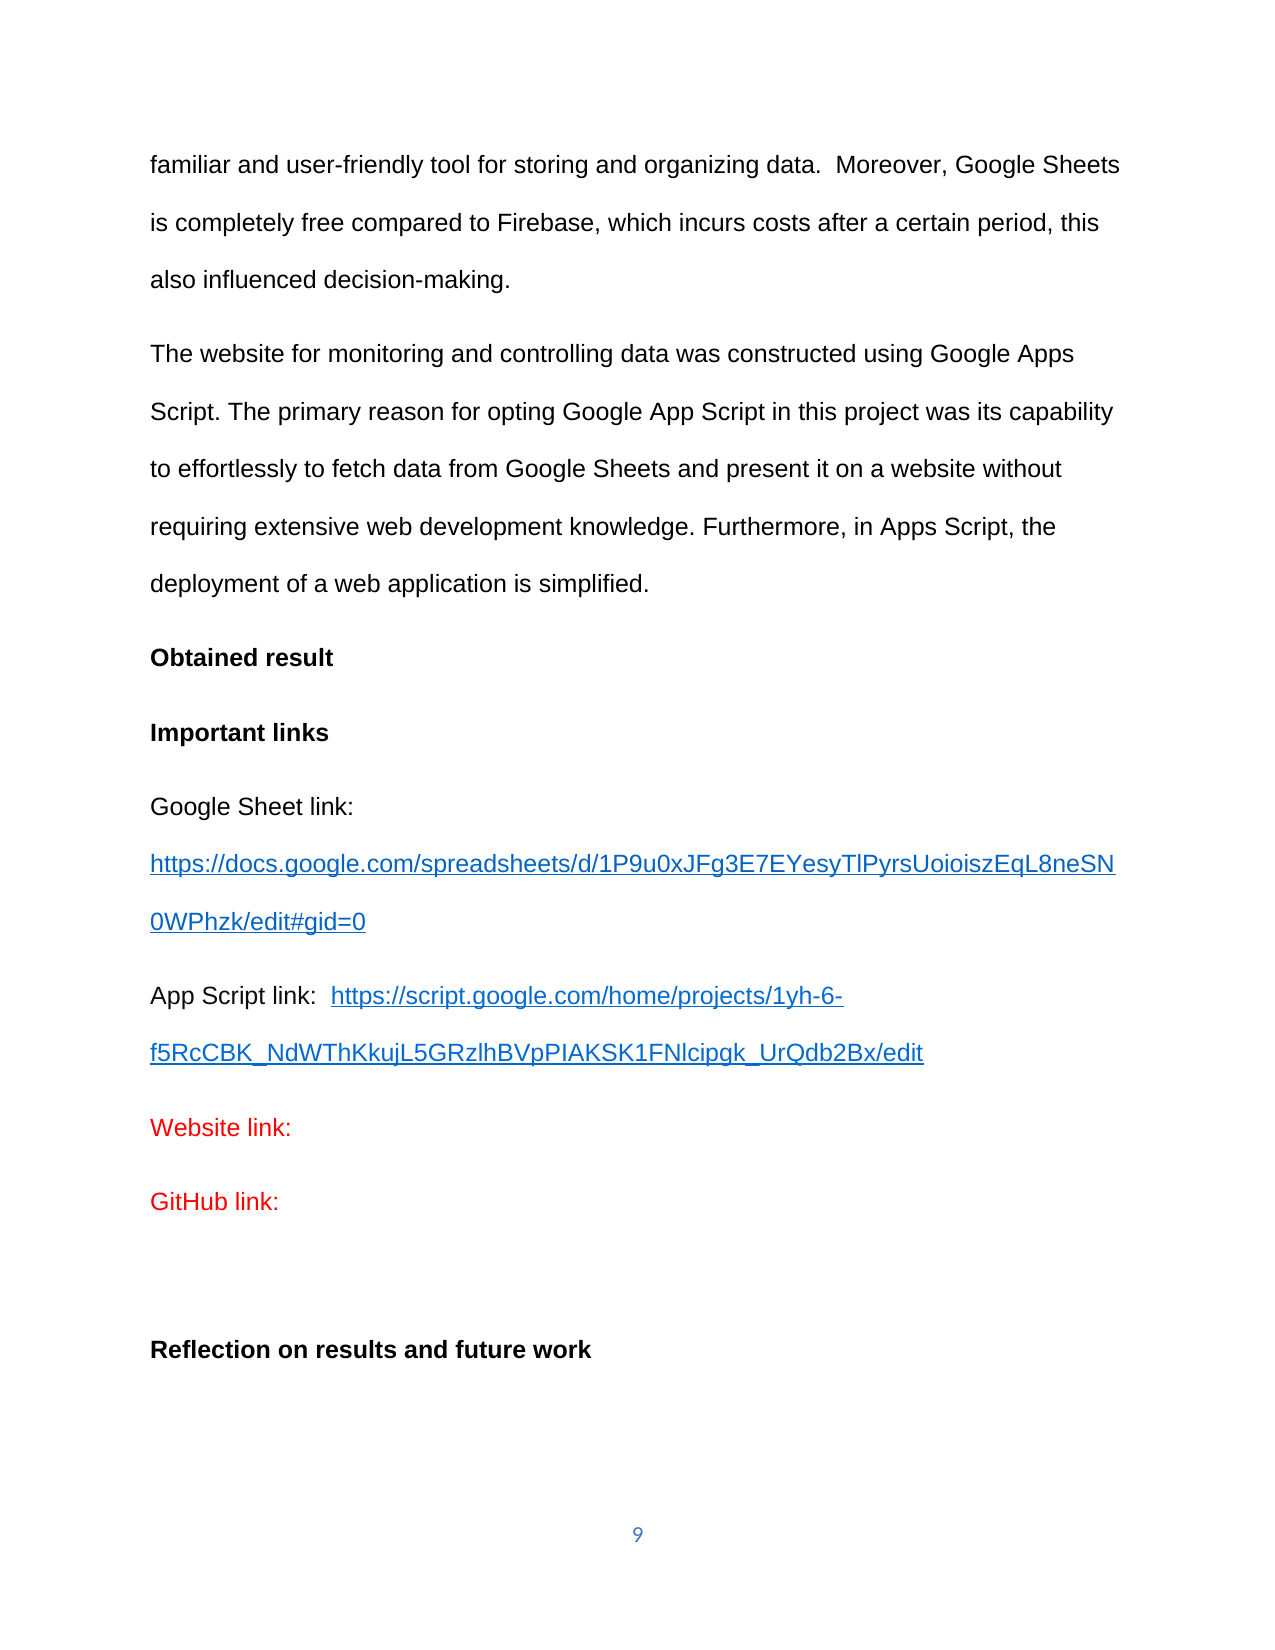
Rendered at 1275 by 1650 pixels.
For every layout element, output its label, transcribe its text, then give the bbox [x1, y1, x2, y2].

text Reflection on results and future work [150, 1335, 1125, 1364]
text Important links [150, 717, 1125, 746]
text Obtained result [150, 643, 1125, 672]
text Google Sheet link: https://docs.google.com/spreadsheets/d/1P9u0xJFg3E7EYesyTlPyrsUoioiszEqL8neSN0WPhzk/edit#gid=0 [150, 792, 1125, 935]
text Website link: [150, 1112, 1125, 1141]
text App Script link: https://script.google.com/home/projects/1yh-6-f5RcCBK_NdWThKkujL5GRzlhBVpPIAKSK1FNlcipgk_UrQdb2Bx/edit [150, 981, 1125, 1067]
text The website for monitoring and controlling data was constructed using Google Apps Script. The primary reason for opting Google App Script in this project was its capability to effortlessly to fetch data from Google Sheets and present it on a website without requiring extensive web development knowledge. Furthermore, in Apps Script, the deployment of a web application is simplified. [150, 339, 1125, 598]
text GitHub link: [150, 1187, 1125, 1215]
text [150, 150, 1125, 294]
